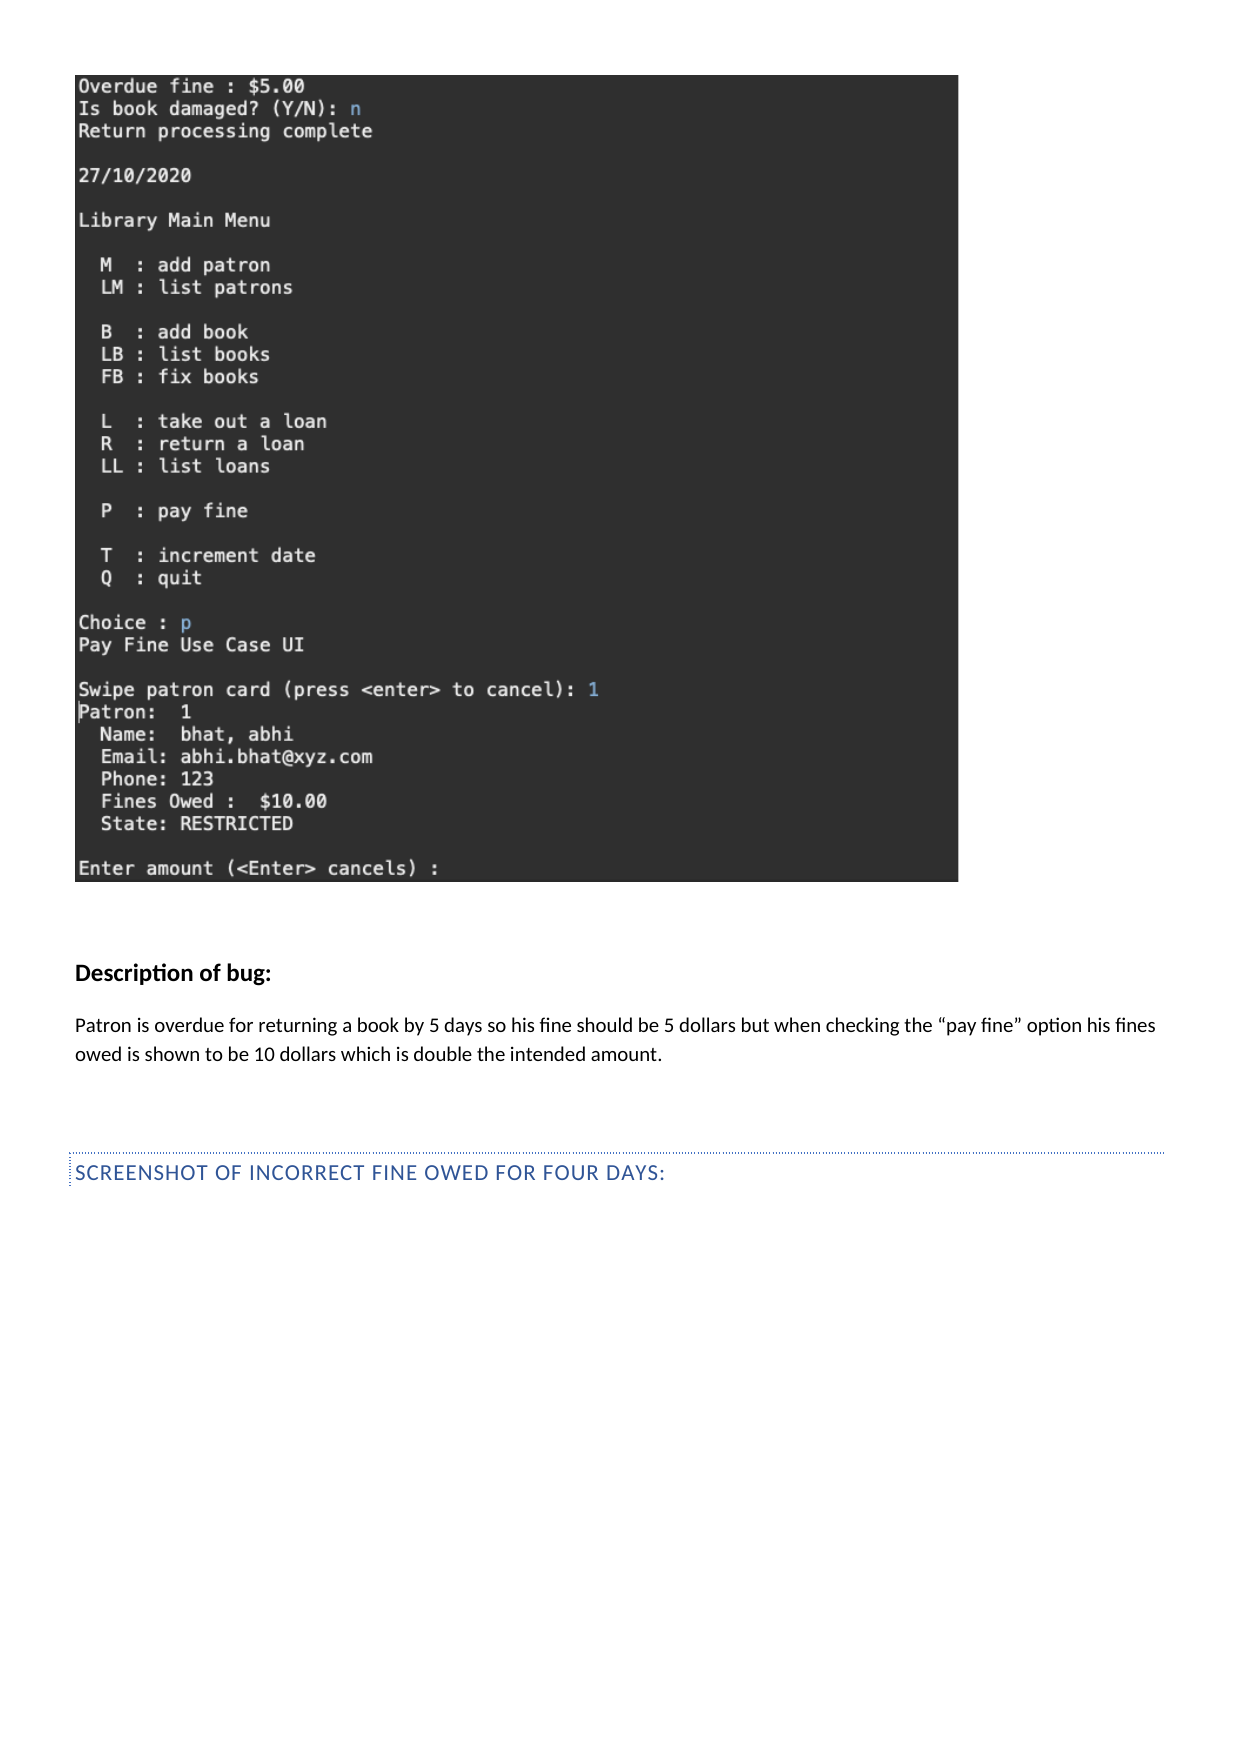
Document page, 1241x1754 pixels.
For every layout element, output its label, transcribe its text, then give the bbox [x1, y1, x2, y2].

text Patron is overdue for returning a book by 5 days so his fine should be 5 dollars but when checking the “pay fine” option his fines owed is shown to be 10 dollars which is double the intended amount. [75, 1012, 1165, 1067]
picture [75, 75, 959, 882]
subtitle Screenshot of incorrect fine owed for four days: [69, 1152, 1165, 1186]
text Description of bug: [75, 957, 1165, 987]
